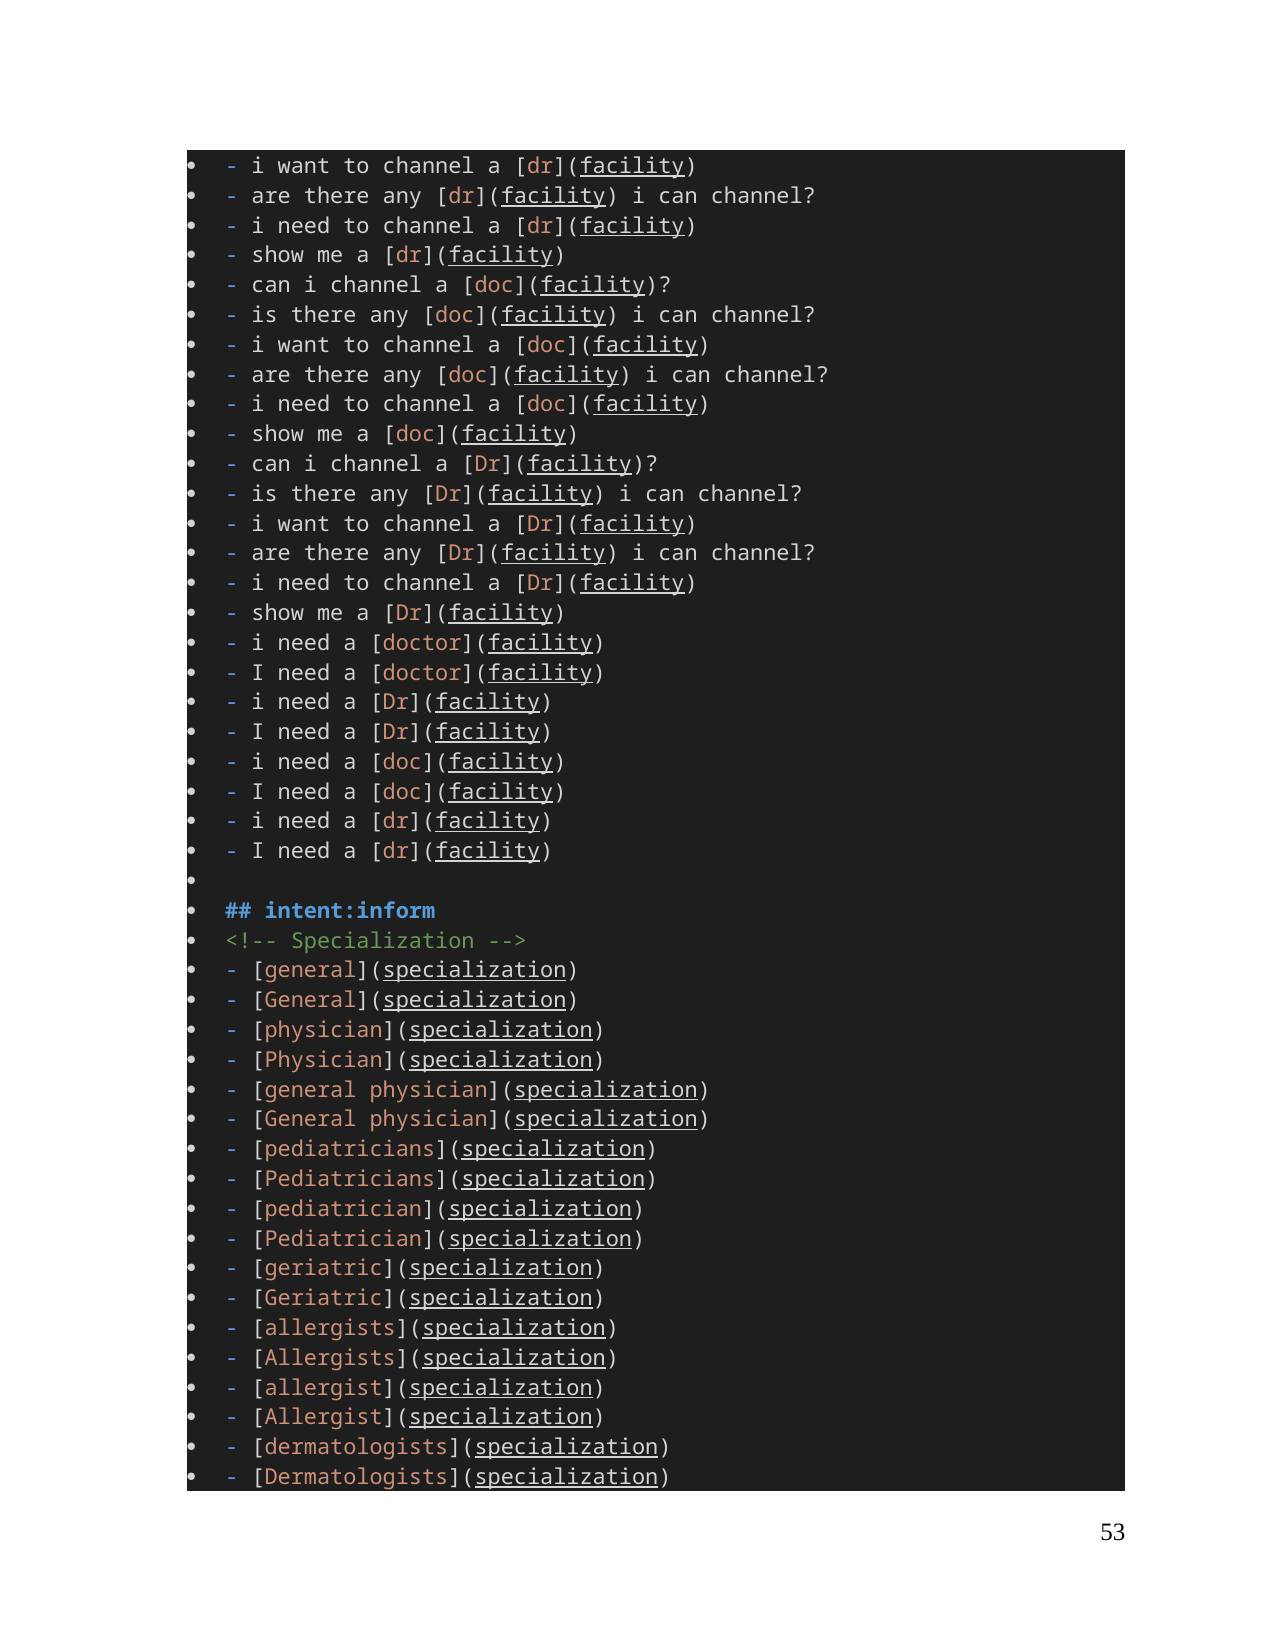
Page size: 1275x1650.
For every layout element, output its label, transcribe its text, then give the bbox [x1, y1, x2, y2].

list - is there any [Dr](facility) i can channel? [187, 478, 1125, 507]
list - are there any [dr](facility) i can channel? [187, 180, 1125, 209]
list - are there any [Dr](facility) i can channel? [187, 537, 1125, 567]
list - [general physician](specialization) [187, 1073, 1125, 1103]
list - [dermatologists](specialization) [187, 1431, 1125, 1461]
list - show me a [Dr](facility) [187, 597, 1125, 627]
list - i want to channel a [doc](facility) [187, 329, 1125, 358]
list - i need a [doctor](facility) [187, 627, 1125, 656]
list - can i channel a [Dr](facility)? [187, 448, 1125, 478]
list - i want to channel a [Dr](facility) [187, 507, 1125, 537]
list - [pediatrician](specialization) [187, 1193, 1125, 1222]
list - [physician](specialization) [187, 1014, 1125, 1044]
list - show me a [doc](facility) [187, 418, 1125, 448]
list - i want to channel a [dr](facility) [187, 150, 1125, 180]
list - i need a [Dr](facility) [187, 686, 1125, 716]
list - [Allergists](specialization) [187, 1342, 1125, 1371]
list - [Allergist](specialization) [187, 1401, 1125, 1431]
list - [allergists](specialization) [187, 1312, 1125, 1342]
list - show me a [dr](facility) [187, 239, 1125, 269]
list - can i channel a [doc](facility)? [187, 269, 1125, 299]
list - [Dermatologists](specialization) [187, 1461, 1125, 1491]
list - [General](specialization) [187, 984, 1125, 1014]
list - I need a [Dr](facility) [187, 716, 1125, 746]
list - [Pediatricians](specialization) [187, 1163, 1125, 1193]
list - [Physician](specialization) [187, 1044, 1125, 1073]
list - [pediatricians](specialization) [187, 1133, 1125, 1163]
list - is there any [doc](facility) i can channel? [187, 299, 1125, 329]
list - I need a [doctor](facility) [187, 656, 1125, 686]
list - [General physician](specialization) [187, 1103, 1125, 1133]
list <!-- Specialization --> [187, 924, 1125, 954]
list - [allergist](specialization) [187, 1371, 1125, 1401]
list - [Geriatric](specialization) [187, 1282, 1125, 1312]
list - i need to channel a [dr](facility) [187, 209, 1125, 239]
list - [general](specialization) [187, 954, 1125, 984]
list - i need to channel a [doc](facility) [187, 388, 1125, 418]
list - i need a [doc](facility) [187, 746, 1125, 776]
list - i need a [dr](facility) [187, 805, 1125, 835]
list - are there any [doc](facility) i can channel? [187, 358, 1125, 388]
list - i need to channel a [Dr](facility) [187, 567, 1125, 597]
list ## intent:inform [187, 895, 1125, 924]
list - [Pediatrician](specialization) [187, 1222, 1125, 1252]
list - I need a [dr](facility) [187, 835, 1125, 865]
list - [geriatric](specialization) [187, 1252, 1125, 1282]
list - I need a [doc](facility) [187, 776, 1125, 805]
